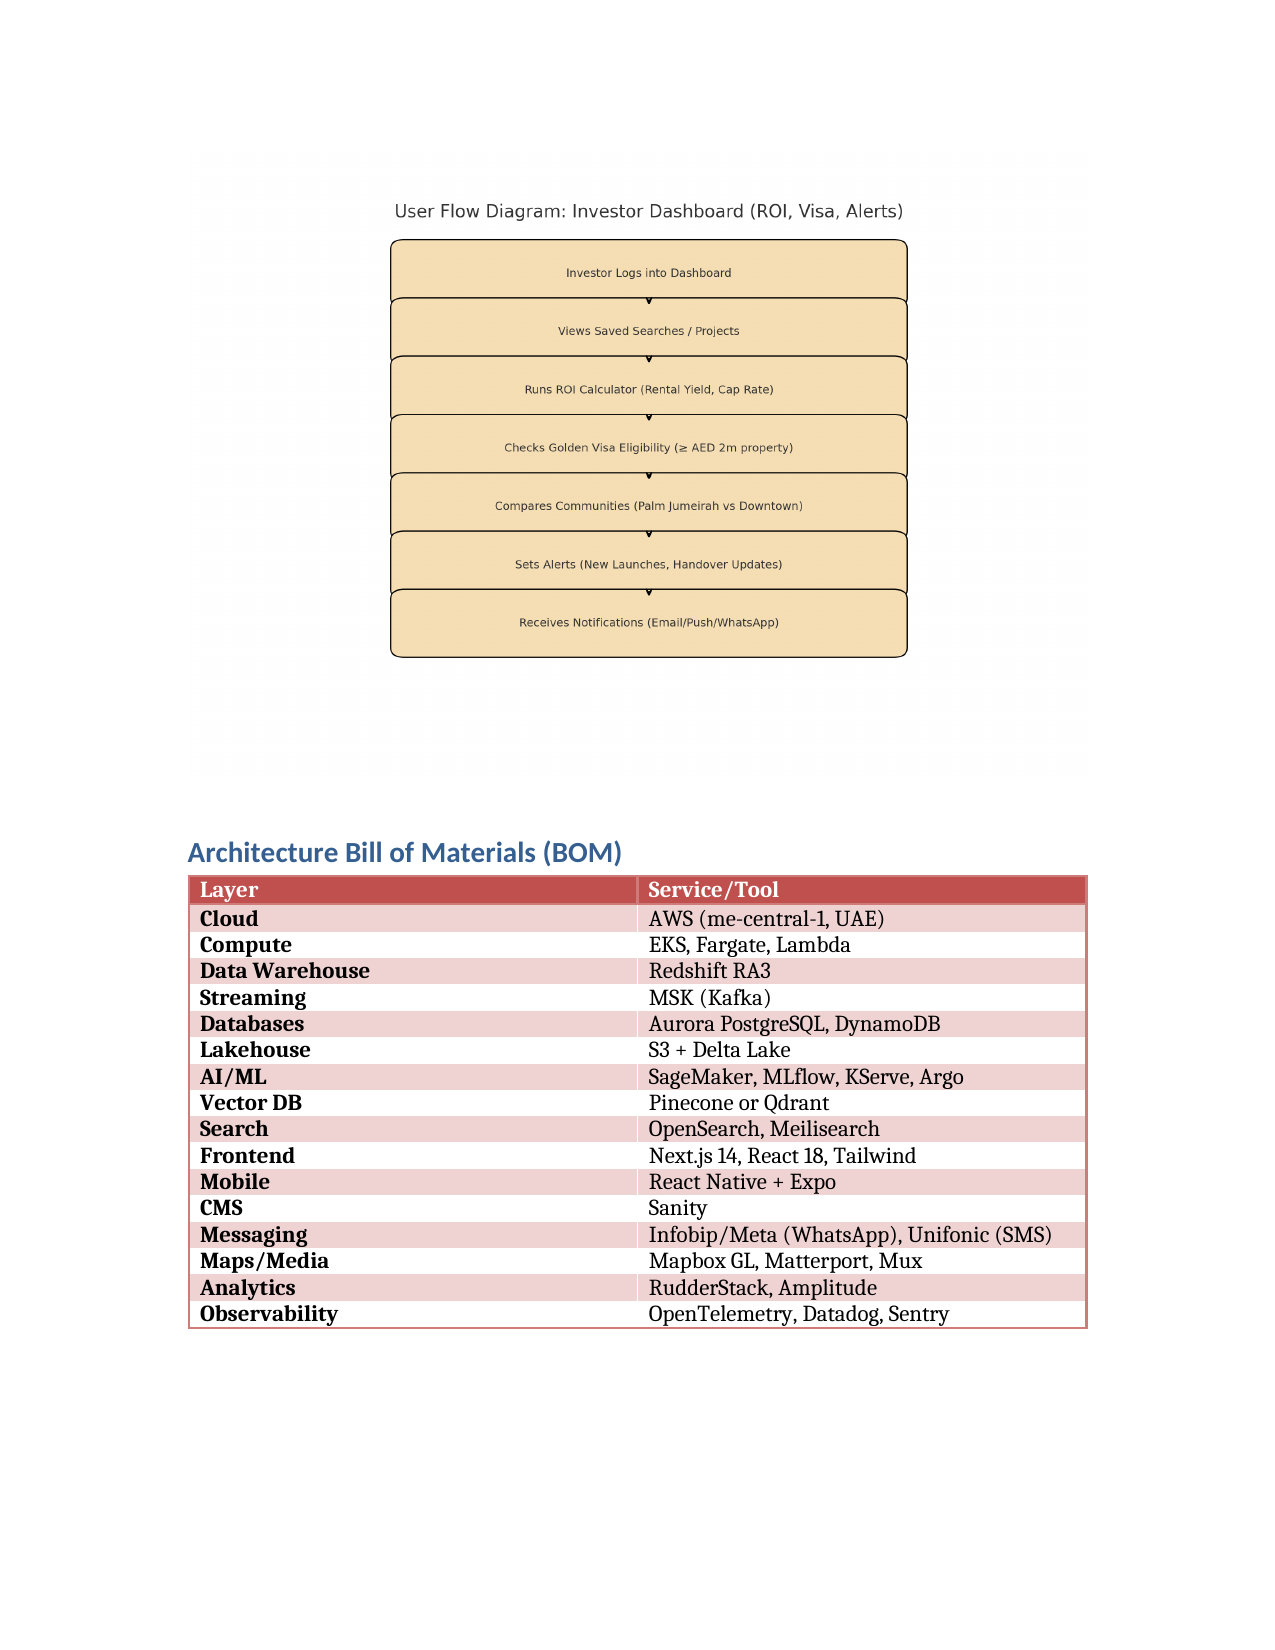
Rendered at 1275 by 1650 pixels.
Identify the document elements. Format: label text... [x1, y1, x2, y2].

table_cell Next.js 14, React 18, Tailwind [638, 1143, 1085, 1169]
table_cell Data Warehouse [190, 958, 637, 984]
table_cell AWS (me-central-1, UAE) [638, 905, 1085, 932]
table_cell Maps/Media [190, 1248, 637, 1274]
table_cell Redshift RA3 [638, 958, 1085, 984]
table_cell Compute [190, 932, 637, 958]
table_cell Mobile [190, 1169, 637, 1195]
table_cell CMS [190, 1195, 637, 1222]
table_cell Sanity [638, 1195, 1085, 1222]
table_cell Infobip/Meta (WhatsApp), Unifonic (SMS) [638, 1222, 1085, 1248]
table_cell EKS, Fargate, Lambda [638, 932, 1085, 958]
table_cell Analytics [190, 1274, 637, 1301]
table_cell Lakehouse [190, 1037, 637, 1063]
table_cell AI/ML [190, 1064, 637, 1090]
table_cell Mapbox GL, Matterport, Mux [638, 1248, 1085, 1274]
table_header Service/Tool [639, 877, 1085, 903]
table_cell OpenSearch, Meilisearch [638, 1116, 1085, 1142]
table_cell MSK (Kafka) [638, 984, 1085, 1011]
table_cell Observability [190, 1301, 637, 1327]
table_cell RudderStack, Amplitude [638, 1274, 1085, 1301]
table_cell React Native + Expo [638, 1169, 1085, 1195]
table_cell Databases [190, 1011, 637, 1037]
table_cell Frontend [190, 1143, 637, 1169]
table_cell Pinecone or Qdrant [638, 1090, 1085, 1116]
table_header Layer [190, 877, 636, 903]
table_cell Streaming [190, 984, 637, 1011]
table_cell S3 + Delta Lake [638, 1037, 1085, 1063]
table_cell Messaging [190, 1222, 637, 1248]
table_cell Cloud [190, 905, 637, 932]
subtitle Architecture Bill of Materials (BOM) [187, 834, 1087, 869]
table_cell SageMaker, MLflow, KServe, Argo [638, 1064, 1085, 1090]
picture [187, 150, 1088, 780]
table_cell Search [190, 1116, 637, 1142]
table_cell OpenTelemetry, Datadog, Sentry [638, 1301, 1085, 1327]
table_cell Vector DB [190, 1090, 637, 1116]
table_cell Aurora PostgreSQL, DynamoDB [638, 1011, 1085, 1037]
